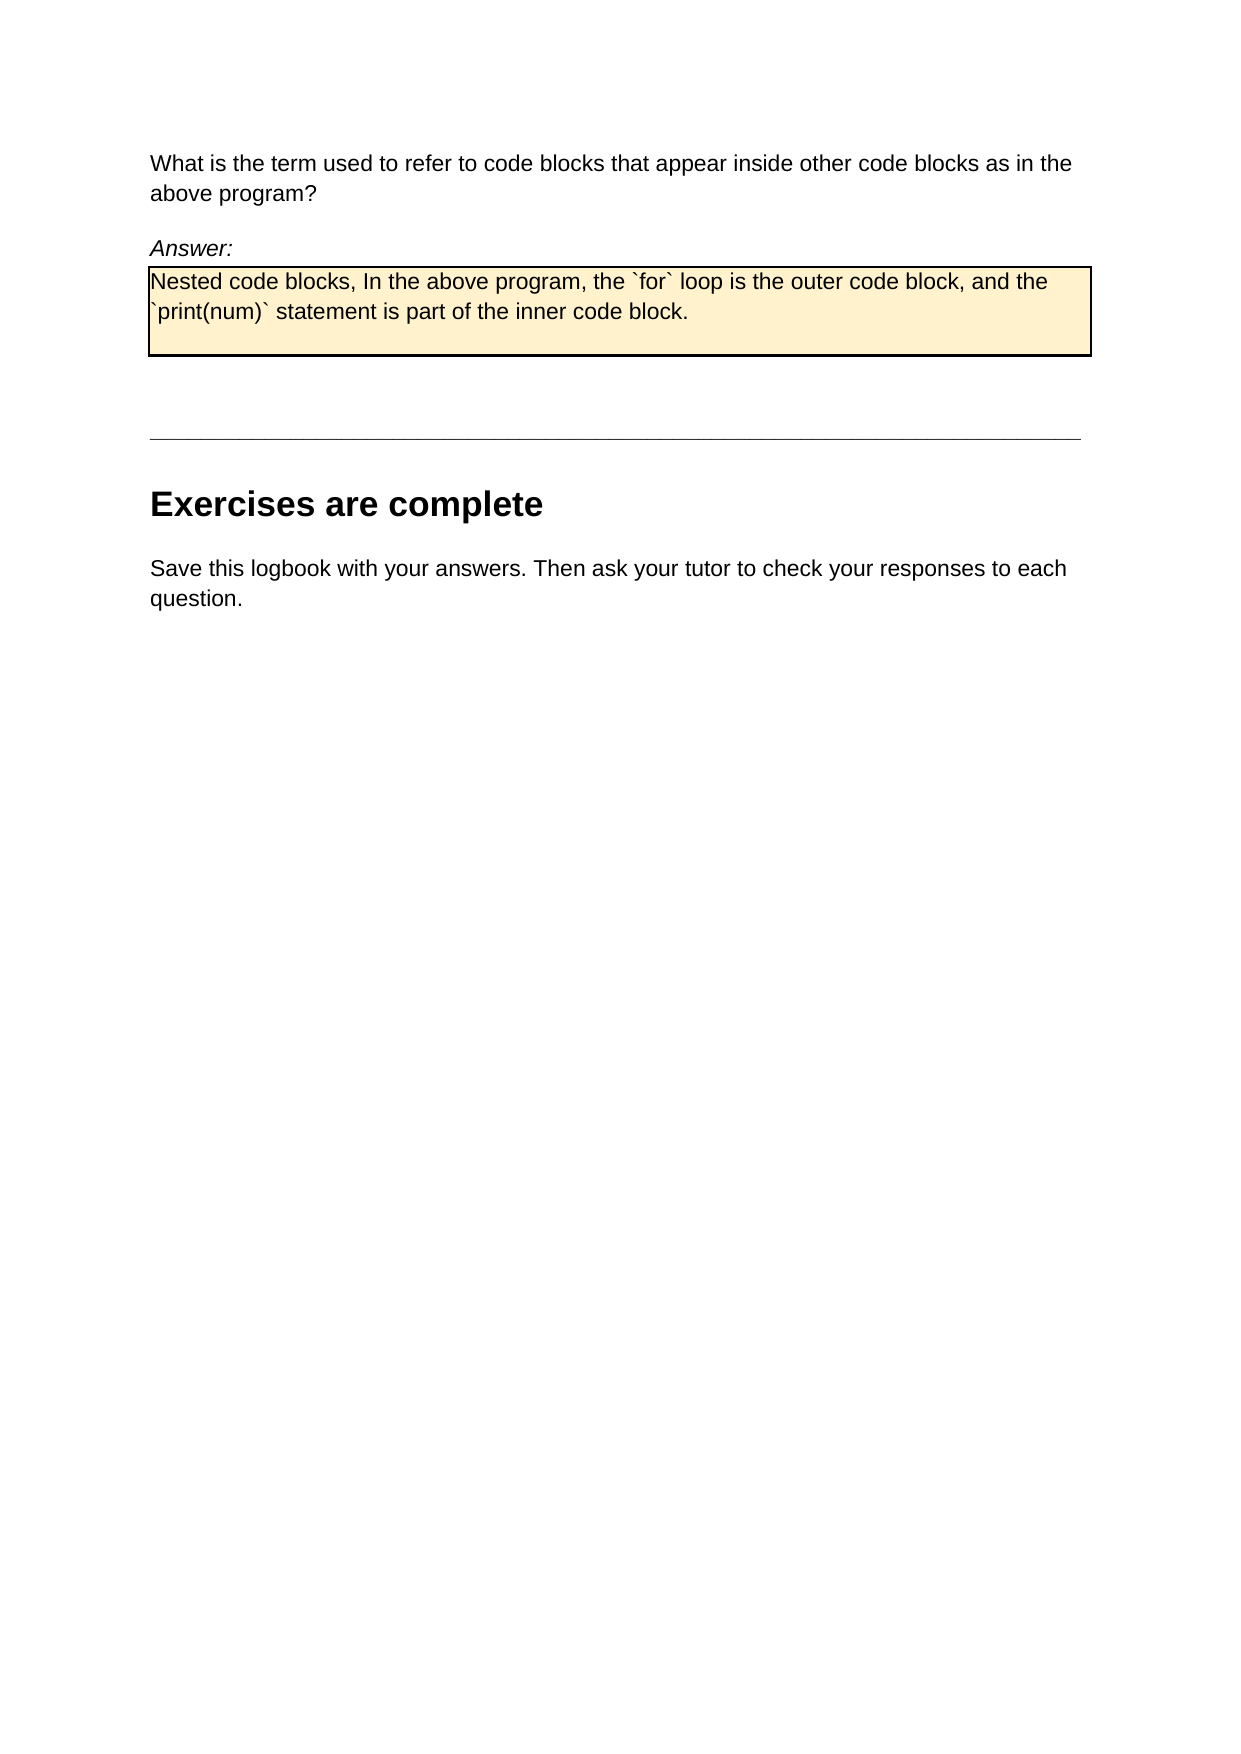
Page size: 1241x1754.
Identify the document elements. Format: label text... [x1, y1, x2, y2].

subtitle Exercises are complete [150, 483, 1090, 524]
text What is the term used to refer to code blocks that appear inside other code blocks as in the above program? [150, 150, 1090, 207]
text Nested code blocks, In the above program, the `for` loop is the outer code block, and the `print(num)` statement is part of the inner code block. [150, 268, 1090, 324]
text Save this logbook with your answers. Then ask your tutor to check your responses to each question. [150, 555, 1090, 612]
text _________________________________________________________________________ [150, 416, 1090, 442]
text Answer: [150, 235, 1090, 262]
